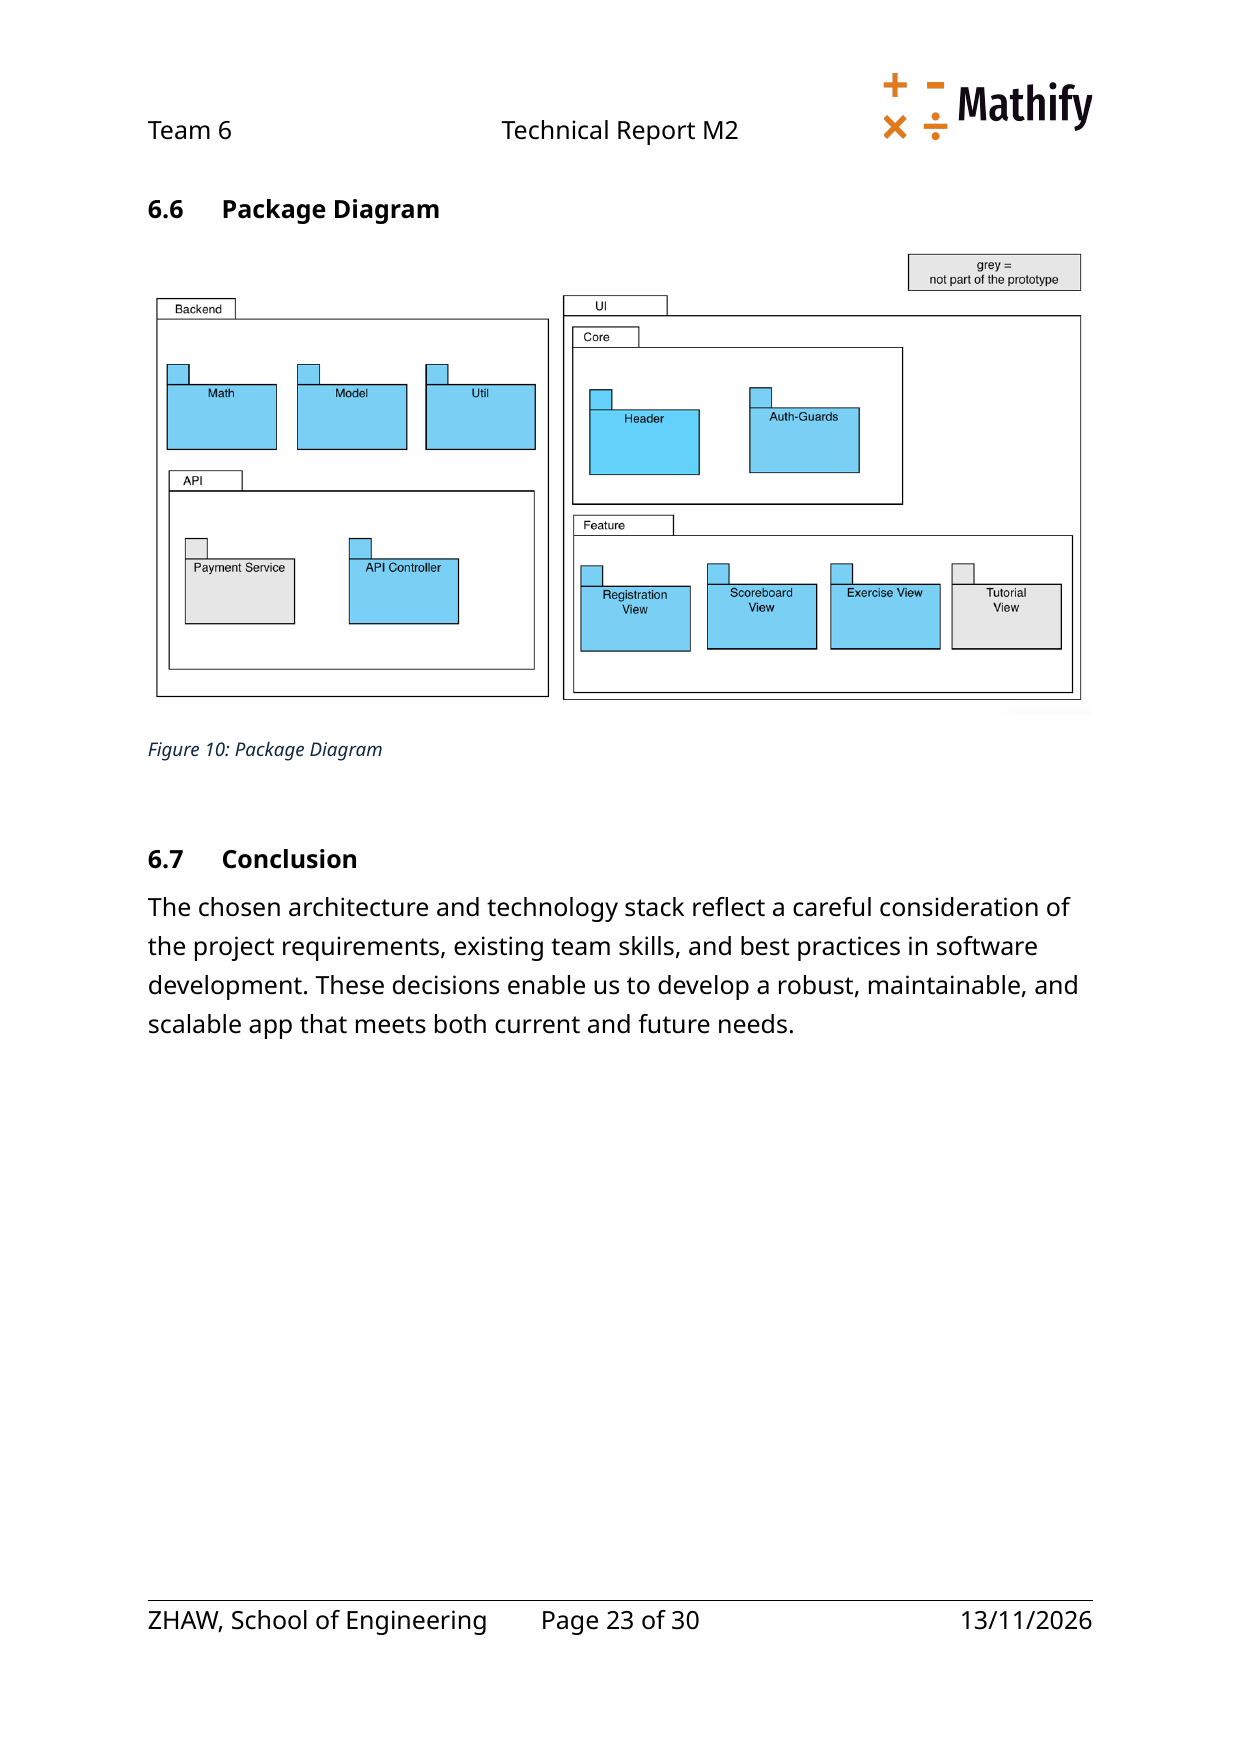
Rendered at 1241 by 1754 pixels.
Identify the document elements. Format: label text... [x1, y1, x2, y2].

subtitle Conclusion [148, 842, 1093, 876]
text The chosen architecture and technology stack reflect a careful consideration of the project requirements, existing team skills, and best practices in software development. These decisions enable us to develop a robust, maintainable, and scalable app that meets both current and future needs. [148, 890, 1093, 1041]
subtitle Package Diagram [148, 192, 1093, 226]
picture [883, 73, 1093, 140]
picture [147, 239, 1093, 715]
text Figure 10: Package Diagram [148, 736, 1093, 762]
